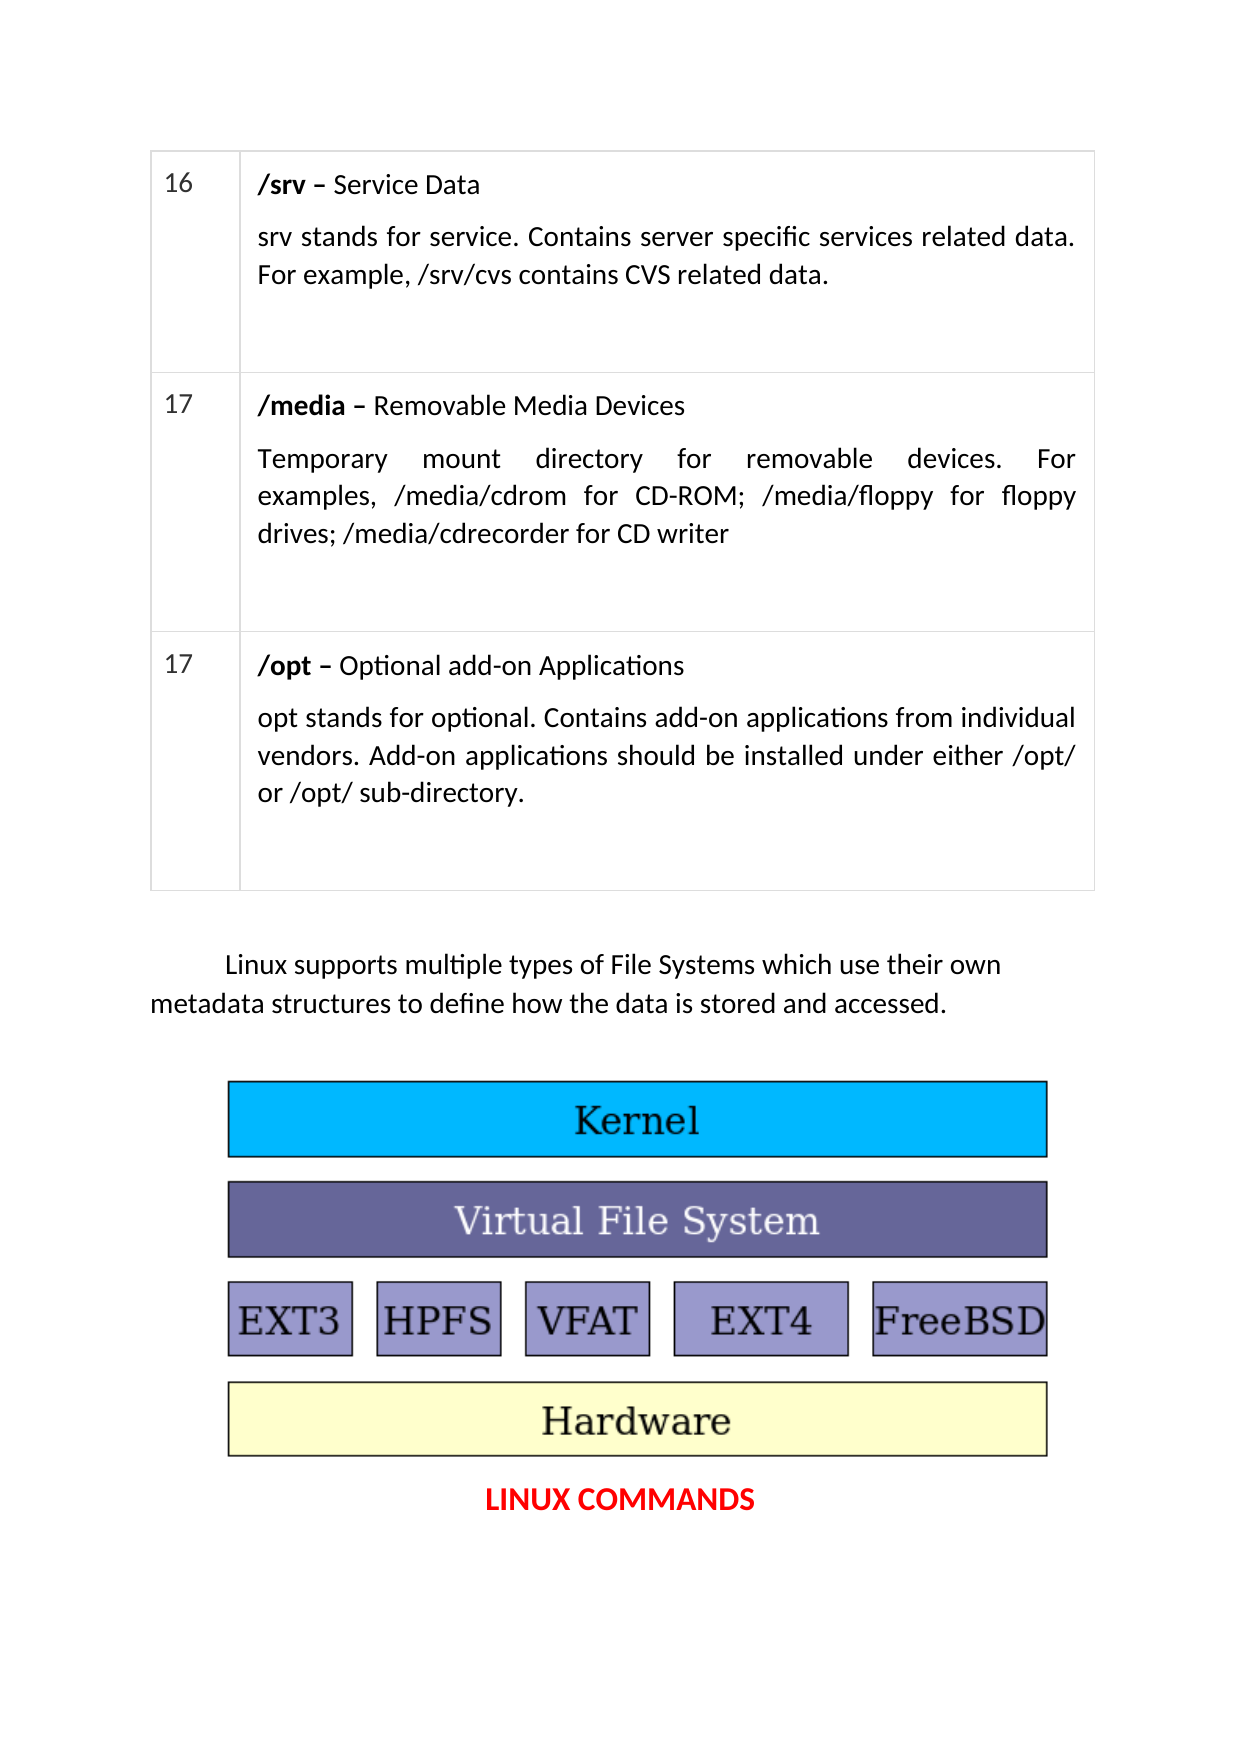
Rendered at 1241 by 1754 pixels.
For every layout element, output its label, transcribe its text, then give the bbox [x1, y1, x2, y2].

table_cell 16 [152, 152, 239, 372]
picture [225, 1078, 1050, 1460]
table_cell 17 [152, 632, 239, 890]
table_cell 17 [152, 373, 239, 631]
table_cell /srv – Service Data srv stands for service. Contains server specific services related data. For example, /srv/cvs contains CVS related data. [241, 152, 1094, 372]
text Linux supports multiple types of File Systems which use their own metadata structures to define how the data is stored and accessed. [150, 946, 1090, 1020]
text LINUX COMMANDS [150, 1478, 1090, 1519]
table_cell /media – Removable Media Devices Temporary mount directory for removable devices. For examples, /media/cdrom for CD-ROM; /media/floppy for floppy drives; /media/cdrecorder for CD writer [241, 373, 1094, 631]
table_cell /opt – Optional add-on Applications opt stands for optional. Contains add-on applications from individual vendors. Add-on applications should be installed under either /opt/ or /opt/ sub-directory. [241, 632, 1094, 890]
